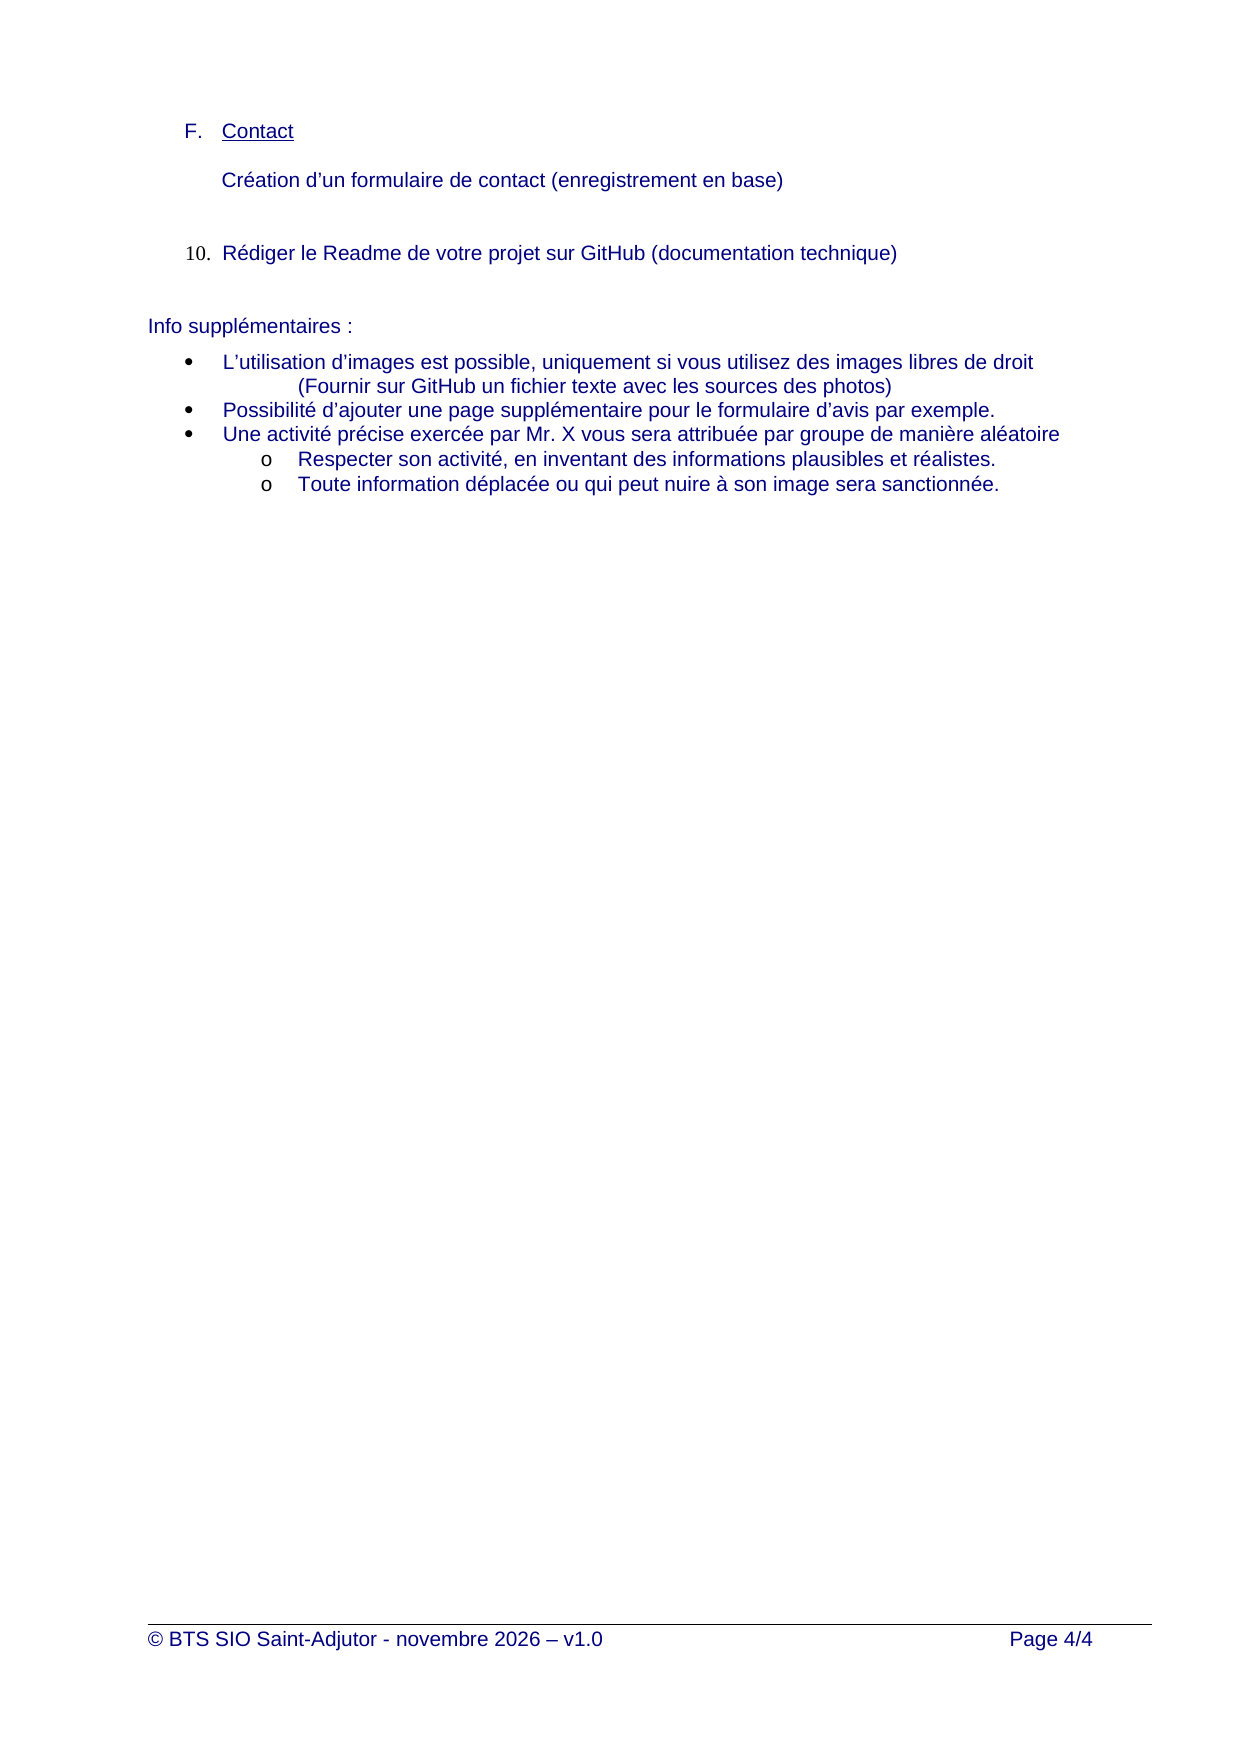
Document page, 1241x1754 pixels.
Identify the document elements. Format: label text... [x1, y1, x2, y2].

list Contact [184, 119, 1152, 143]
list L’utilisation d’images est possible, uniquement si vous utilisez des images libres de droit [185, 350, 1152, 374]
list Respecter son activité, en inventant des informations plausibles et réalistes. [260, 446, 1152, 472]
list Toute information déplacée ou qui peut nuire à son image sera sanctionnée. [260, 472, 1152, 498]
list Une activité précise exercée par Mr. X vous sera attribuée par groupe de manière aléatoire [185, 422, 1152, 446]
list (Fournir sur GitHub un fichier texte avec les sources des photos) [298, 374, 1152, 398]
text Création d’un formulaire de contact (enregistrement en base) [184, 168, 1152, 192]
list Rédiger le Readme de votre projet sur GitHub (documentation technique) [185, 241, 1152, 265]
list Possibilité d’ajouter une page supplémentaire pour le formulaire d’avis par exemple. [185, 398, 1152, 422]
text Info supplémentaires : [148, 314, 1152, 338]
